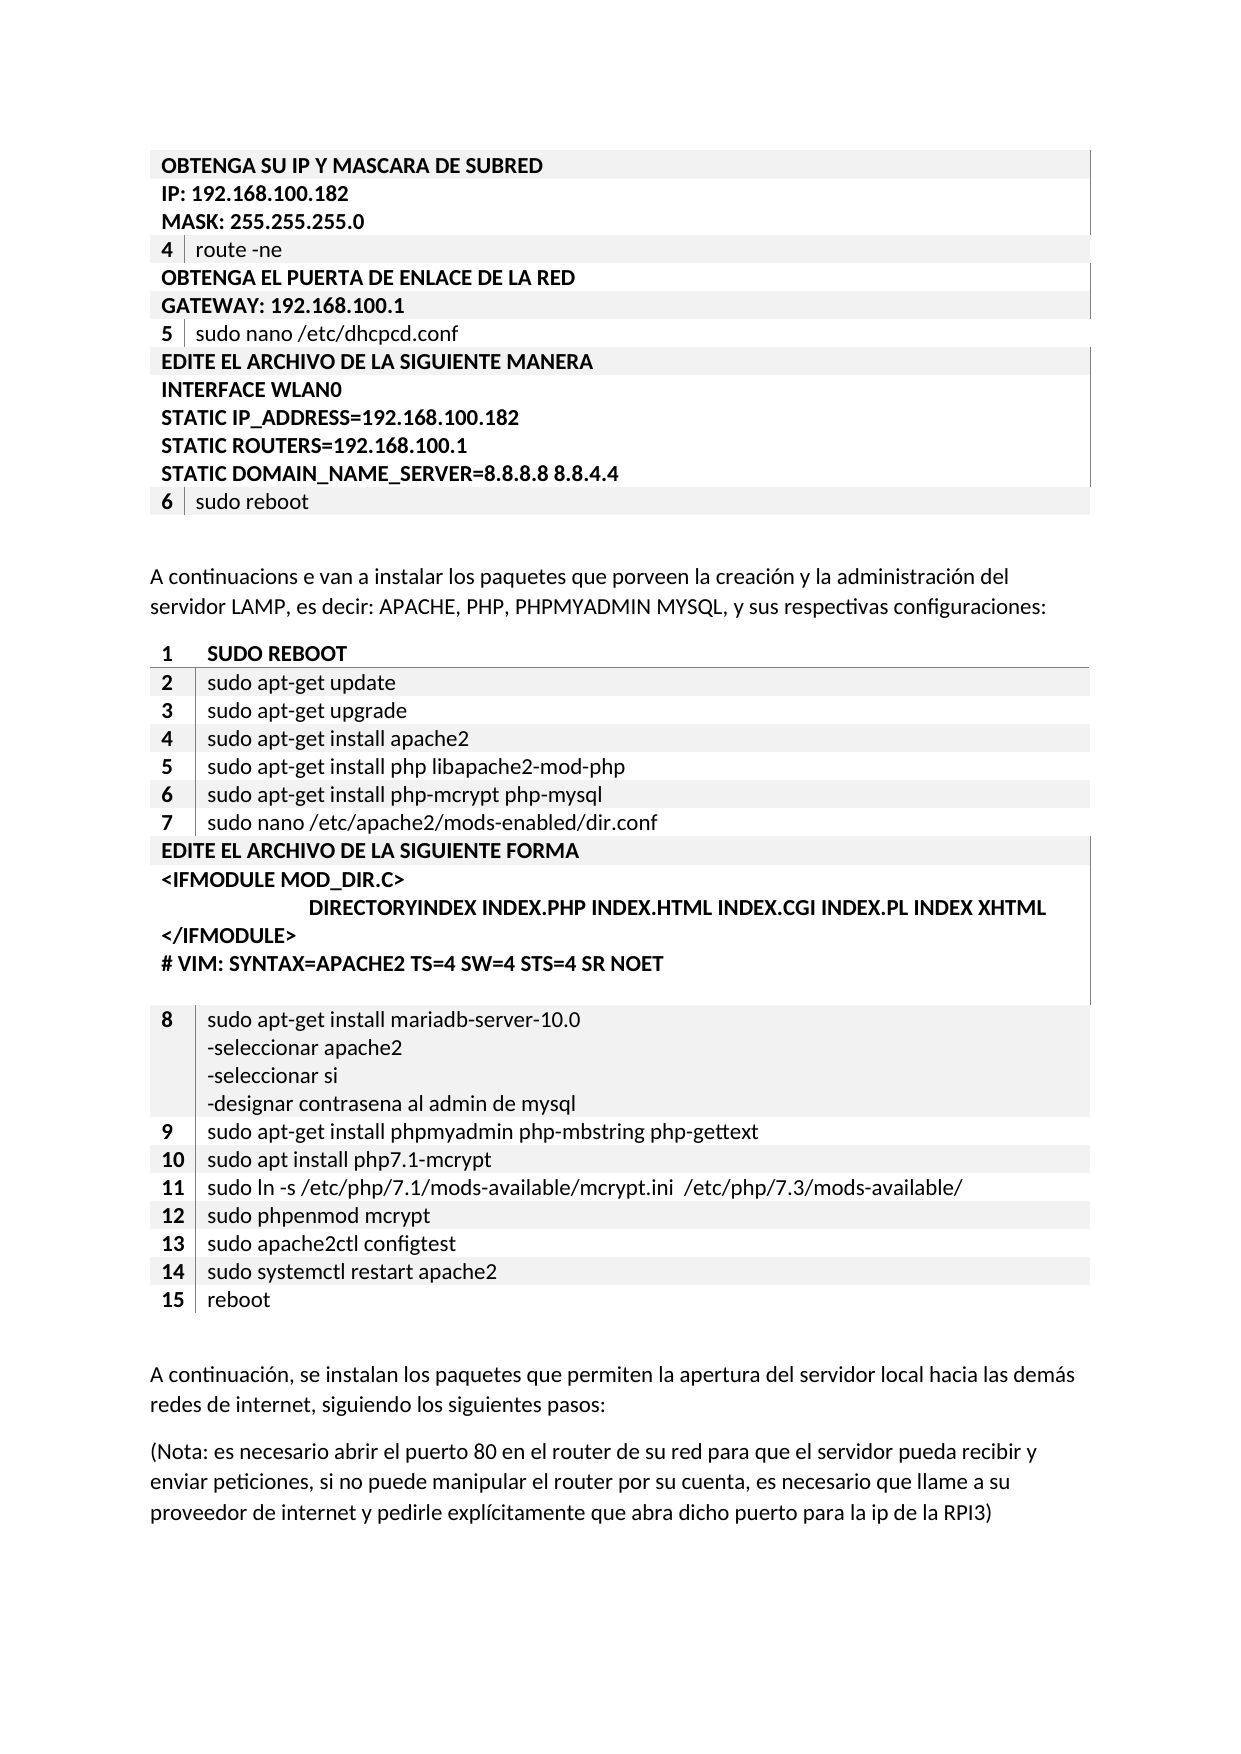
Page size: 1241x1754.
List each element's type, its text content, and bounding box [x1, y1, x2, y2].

table_cell sudo apt install php7.1-mcrypt [196, 1145, 1090, 1173]
table_cell 7 [150, 809, 195, 836]
table_cell sudo nano /etc/apache2/mods-enabled/dir.conf [196, 809, 1090, 836]
table_cell reboot [196, 1285, 1090, 1313]
table_cell sudo reboot [185, 487, 1090, 515]
table_cell 8 [150, 1005, 195, 1117]
table_cell 5 [150, 319, 184, 347]
table_cell sudo systemctl restart apache2 [196, 1257, 1090, 1285]
table_cell sudo nano /etc/dhcpcd.conf [185, 319, 1090, 347]
table_cell edite el archivo de la siguiente forma [150, 836, 1090, 865]
table_cell edite el archivo de la siguiente manera [150, 347, 1090, 375]
table_cell 4 [150, 235, 184, 263]
table_cell sudo apt-get install php libapache2-mod-php [196, 753, 1090, 780]
table_cell 11 [150, 1173, 195, 1201]
table_cell 15 [150, 1285, 195, 1313]
table_cell ip: 192.168.100.182 mask: 255.255.255.0 [150, 179, 1090, 235]
table_cell obtenga el puerta de enlace de la red [150, 263, 1090, 291]
table_cell 3 [150, 696, 195, 724]
text A continuación, se instalan los paquetes que permiten la apertura del servidor local hacia las demás redes de internet, siguiendo los siguientes pasos: [150, 1360, 1090, 1418]
table_cell 12 [150, 1201, 195, 1229]
table_header 1 [150, 639, 196, 667]
table_cell 14 [150, 1257, 195, 1285]
table_cell <ifmodule mod_dir.c> directoryindex index.php index.html index.cgi index.pl index xhtml </ifmodule> # vim: syntax=apache2 ts=4 sw=4 sts=4 sr noet [150, 865, 1090, 1005]
table_cell 10 [150, 1145, 195, 1173]
table_cell sudo apt-get install apache2 [196, 724, 1090, 752]
table_cell sudo apache2ctl configtest [196, 1229, 1090, 1257]
table_cell sudo apt-get install mariadb-server-10.0 -seleccionar apache2 -seleccionar si -designar contrasena al admin de mysql [196, 1005, 1090, 1117]
text A continuacions e van a instalar los paquetes que porveen la creación y la administración del servidor LAMP, es decir: APACHE, PHP, PHPMYADMIN MYSQL, y sus respectivas configuraciones: [150, 562, 1090, 620]
table_cell 13 [150, 1229, 195, 1257]
table_cell sudo apt-get install phpmyadmin php-mbstring php-gettext [196, 1117, 1090, 1145]
table_cell sudo apt-get install php-mcrypt php-mysql [196, 780, 1090, 808]
table_cell 2 [150, 668, 195, 696]
table_cell route -ne [185, 235, 1090, 263]
table_cell 5 [150, 753, 195, 780]
table_cell sudo apt-get update [196, 667, 1090, 696]
table_cell sudo apt-get upgrade [196, 696, 1090, 724]
table_cell 6 [150, 780, 195, 808]
table_header sudo reboot [196, 639, 1090, 667]
table_cell sudo phpenmod mcrypt [196, 1201, 1090, 1229]
table_cell 6 [150, 487, 184, 515]
table_cell gateway: 192.168.100.1 [150, 291, 1090, 319]
table_cell 9 [150, 1117, 195, 1145]
table_cell interface wlan0 static ip_address=192.168.100.182 static routers=192.168.100.1 static domain_name_server=8.8.8.8 8.8.4.4 [150, 375, 1090, 487]
table_cell 4 [150, 724, 195, 752]
table_cell obtenga su ip y mascara de subred [150, 150, 1090, 179]
table_cell sudo ln -s /etc/php/7.1/mods-available/mcrypt.ini /etc/php/7.3/mods-available/ [196, 1173, 1090, 1201]
text (Nota: es necesario abrir el puerto 80 en el router de su red para que el servidor pueda recibir y enviar peticiones, si no puede manipular el router por su cuenta, es necesario que llame a su proveedor de internet y pedirle explícitamente que abra dicho puerto para la ip de la RPI3) [150, 1437, 1090, 1526]
